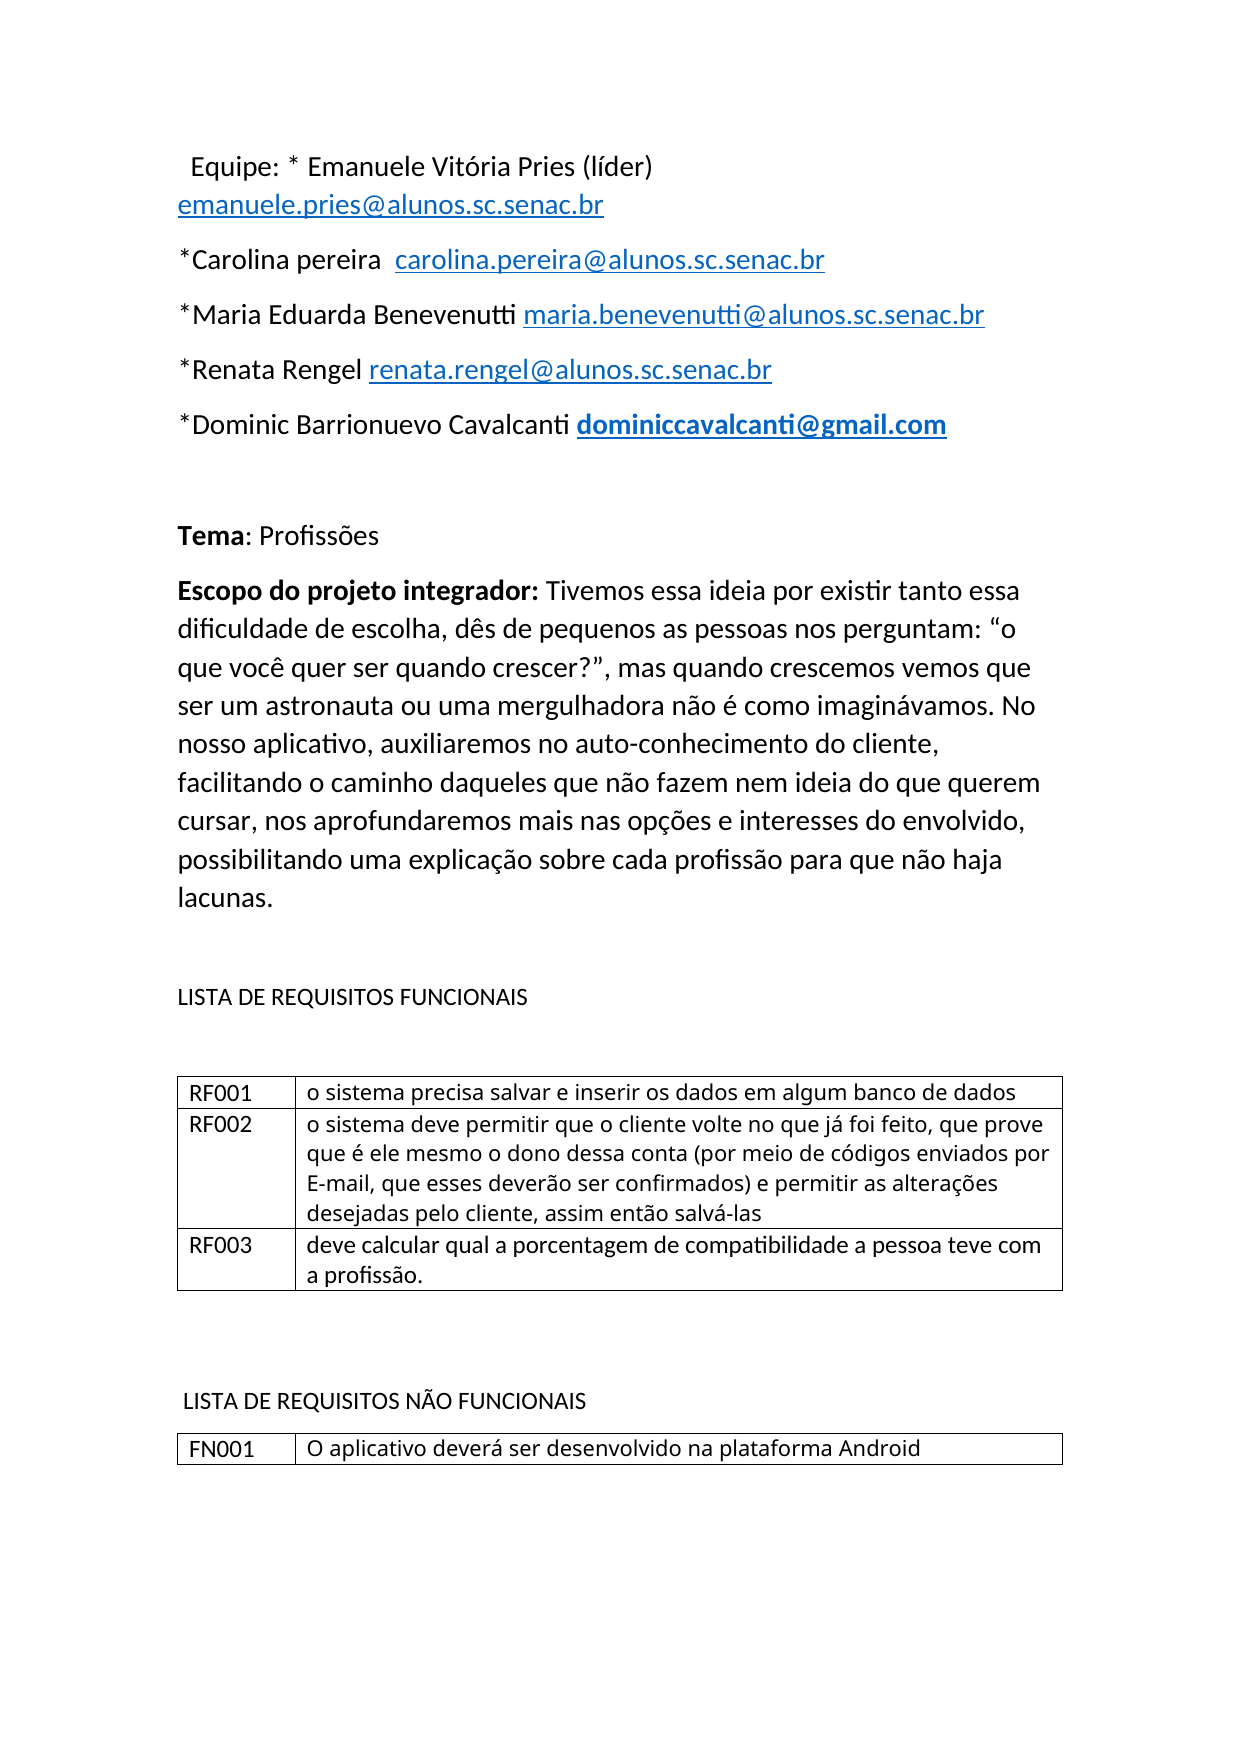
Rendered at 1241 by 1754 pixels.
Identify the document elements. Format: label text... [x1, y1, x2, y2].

table_header O aplicativo deverá ser desenvolvido na plataforma Android [296, 1434, 1062, 1464]
text *Carolina pereira carolina.pereira@alunos.sc.senac.br [177, 241, 1063, 277]
text Escopo do projeto integrador: Tivemos essa ideia por existir tanto essa dificuldade de escolha, dês de pequenos as pessoas nos perguntam: “o que você quer ser quando crescer?”, mas quando crescemos vemos que ser um astronauta ou uma mergulhadora não é como imaginávamos. No nosso aplicativo, auxiliaremos no auto-conhecimento do cliente, facilitando o caminho daqueles que não fazem nem ideia do que querem cursar, nos aprofundaremos mais nas opções e interesses do envolvido, possibilitando uma explicação sobre cada profissão para que não haja lacunas. [177, 572, 1063, 915]
table_cell RF003 [178, 1229, 295, 1290]
table_cell deve calcular qual a porcentagem de compatibilidade a pessoa teve com a profissão. [296, 1229, 1062, 1290]
text LISTA DE REQUISITOS NÃO FUNCIONAIS [177, 1385, 1063, 1416]
table_header RF001 [178, 1077, 295, 1107]
text Tema: Profissões [177, 517, 1063, 552]
table_cell o sistema deve permitir que o cliente volte no que já foi feito, que prove que é ele mesmo o dono dessa conta (por meio de códigos enviados por E-mail, que esses deverão ser confirmados) e permitir as alterações desejadas pelo cliente, assim então salvá-las [296, 1109, 1062, 1228]
table_header FN001 [178, 1434, 295, 1464]
text *Dominic Barrionuevo Cavalcanti dominiccavalcanti@gmail.com [177, 406, 1063, 442]
text Equipe: * Emanuele Vitória Pries (líder) emanuele.pries@alunos.sc.senac.br [177, 148, 1063, 222]
text LISTA DE REQUISITOS FUNCIONAIS [177, 982, 1063, 1012]
table_header o sistema precisa salvar e inserir os dados em algum banco de dados [296, 1077, 1062, 1107]
table_cell RF002 [178, 1109, 295, 1228]
text *Renata Rengel renata.rengel@alunos.sc.senac.br [177, 351, 1063, 387]
text *Maria Eduarda Benevenutti maria.benevenutti@alunos.sc.senac.br [177, 296, 1063, 332]
